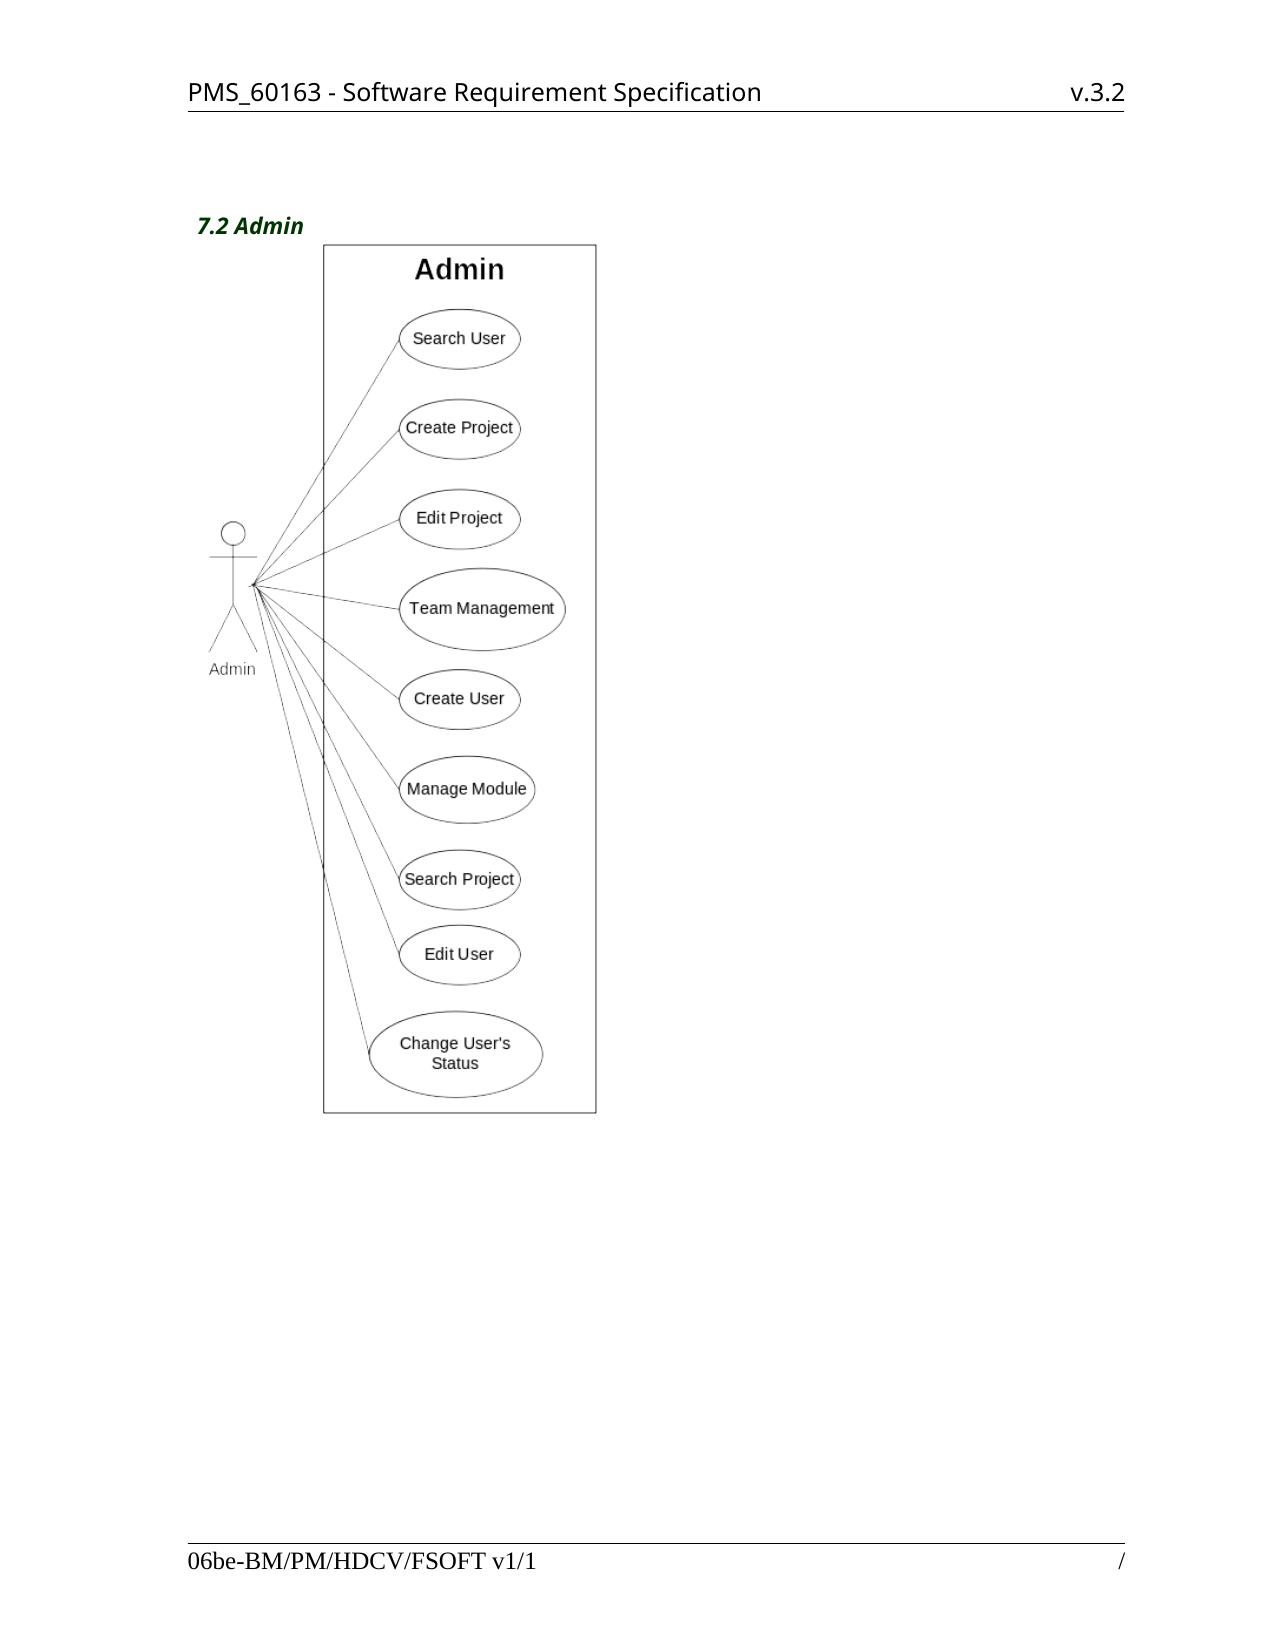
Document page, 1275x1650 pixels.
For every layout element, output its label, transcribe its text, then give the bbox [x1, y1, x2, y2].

text 7.2 Admin [197, 210, 1125, 241]
